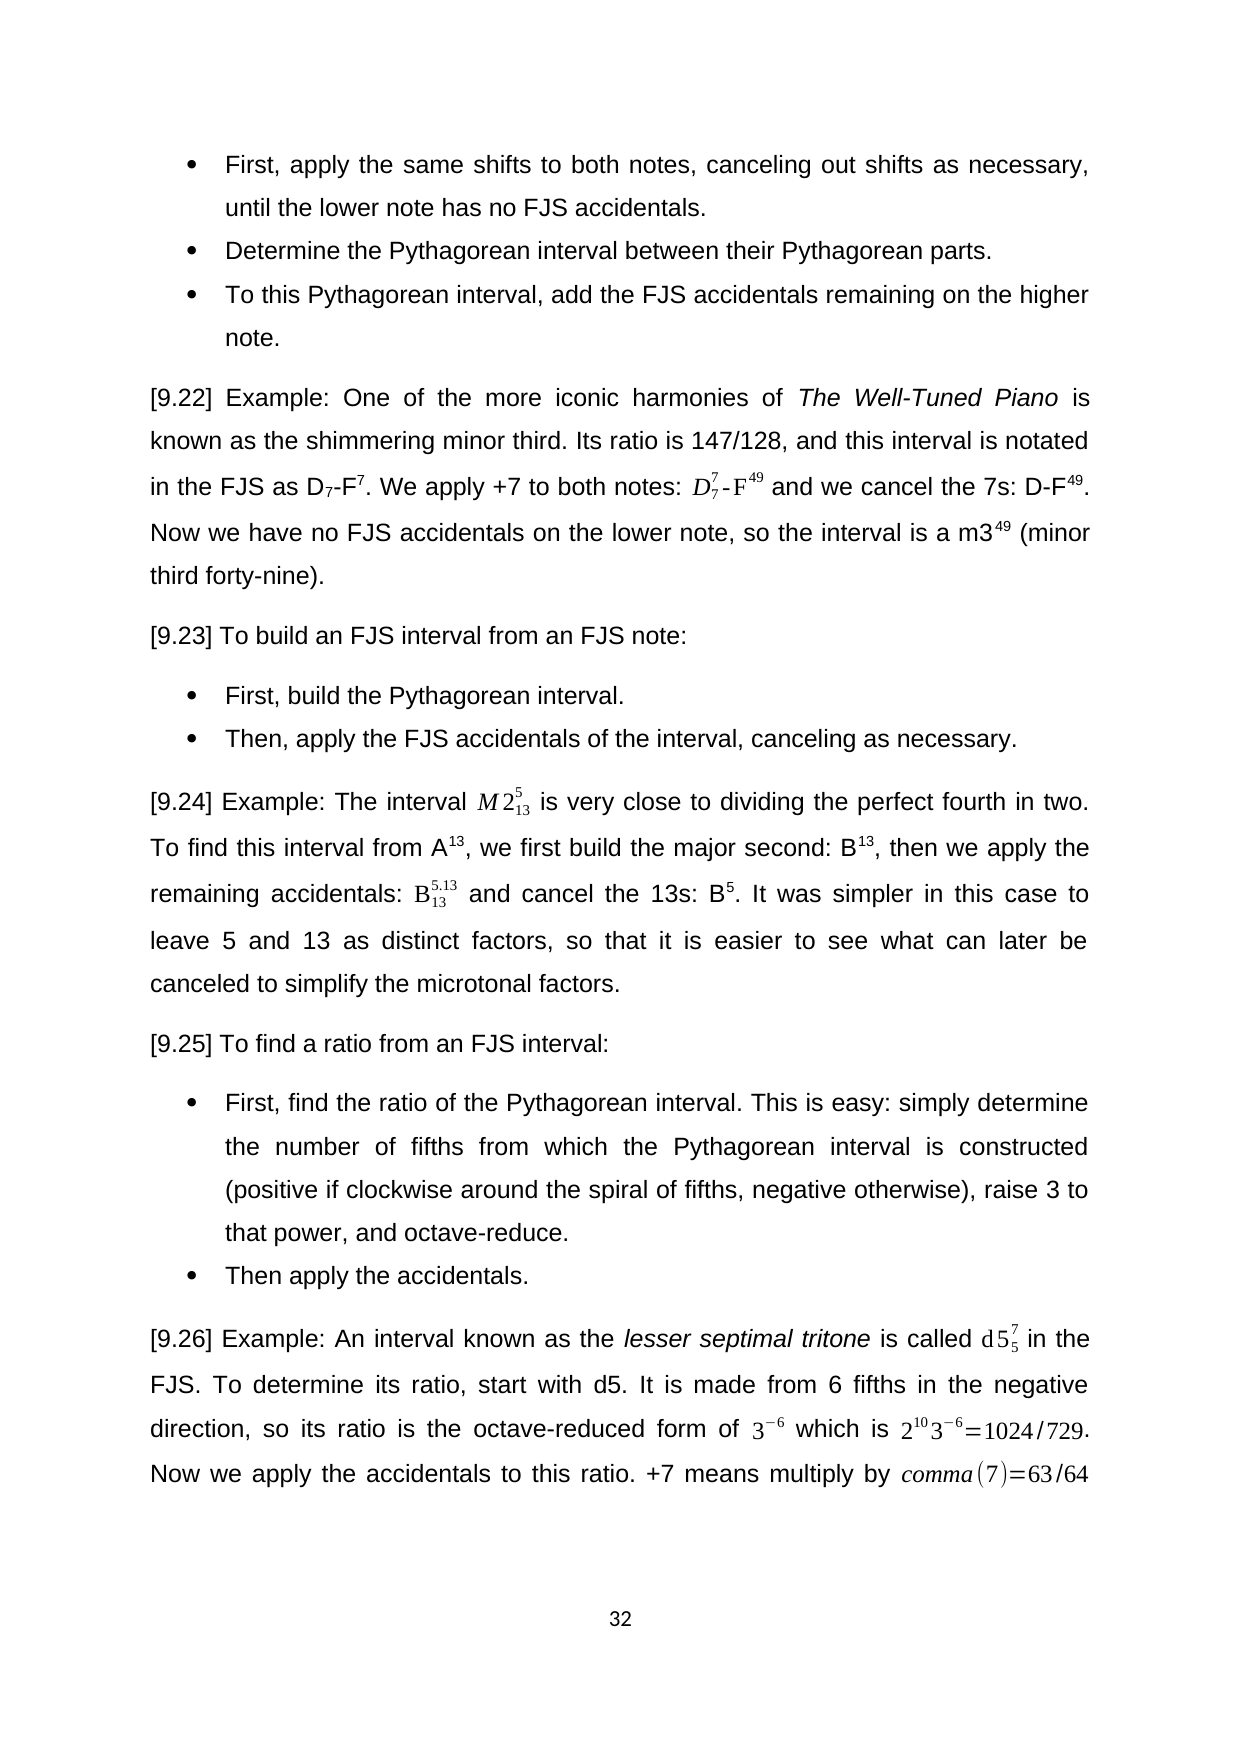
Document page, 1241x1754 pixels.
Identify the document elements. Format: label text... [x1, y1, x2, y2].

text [150, 1321, 1090, 1489]
list First, apply the same shifts to both notes, canceling out shifts as necessary, until the lower note has no FJS accidentals. [187, 150, 1090, 222]
text [9.25] To find a ratio from an FJS interval: [150, 1028, 1090, 1057]
list Then, apply the FJS accidentals of the interval, canceling as necessary. [187, 724, 1090, 753]
text [9.22] Example: One of the more iconic harmonies of The Well-Tuned Piano is known as the shimmering minor third. Its ratio is 147/128, and this interval is notated in the FJS as D7-F7. We apply +7 to both notes: and we cancel the 7s: D-F49. Now we have no FJS accidentals on the lower note, so the interval is a m349 (minor third forty-nine). [150, 383, 1090, 590]
text [9.23] To build an FJS interval from an FJS note: [150, 621, 1090, 650]
list Then apply the accidentals. [187, 1261, 1090, 1290]
text [9.24] Example: The interval is very close to dividing the perfect fourth in two. To find this interval from A13, we first build the major second: B13, then we apply the remaining accidentals: and cancel the 13s: B5. It was simpler in this case to leave 5 and 13 as distinct factors, so that it is easier to see what can later be canceled to simplify the microtonal factors. [150, 784, 1090, 997]
list First, build the Pythagorean interval. [187, 681, 1090, 710]
list Determine the Pythagorean interval between their Pythagorean parts. [187, 236, 1090, 265]
list To this Pythagorean interval, add the FJS accidentals remaining on the higher note. [187, 279, 1090, 352]
list First, find the ratio of the Pythagorean interval. This is easy: simply determine the number of fifths from which the Pythagorean interval is constructed (positive if clockwise around the spiral of fifths, negative otherwise), raise 3 to that power, and octave-reduce. [187, 1088, 1090, 1247]
